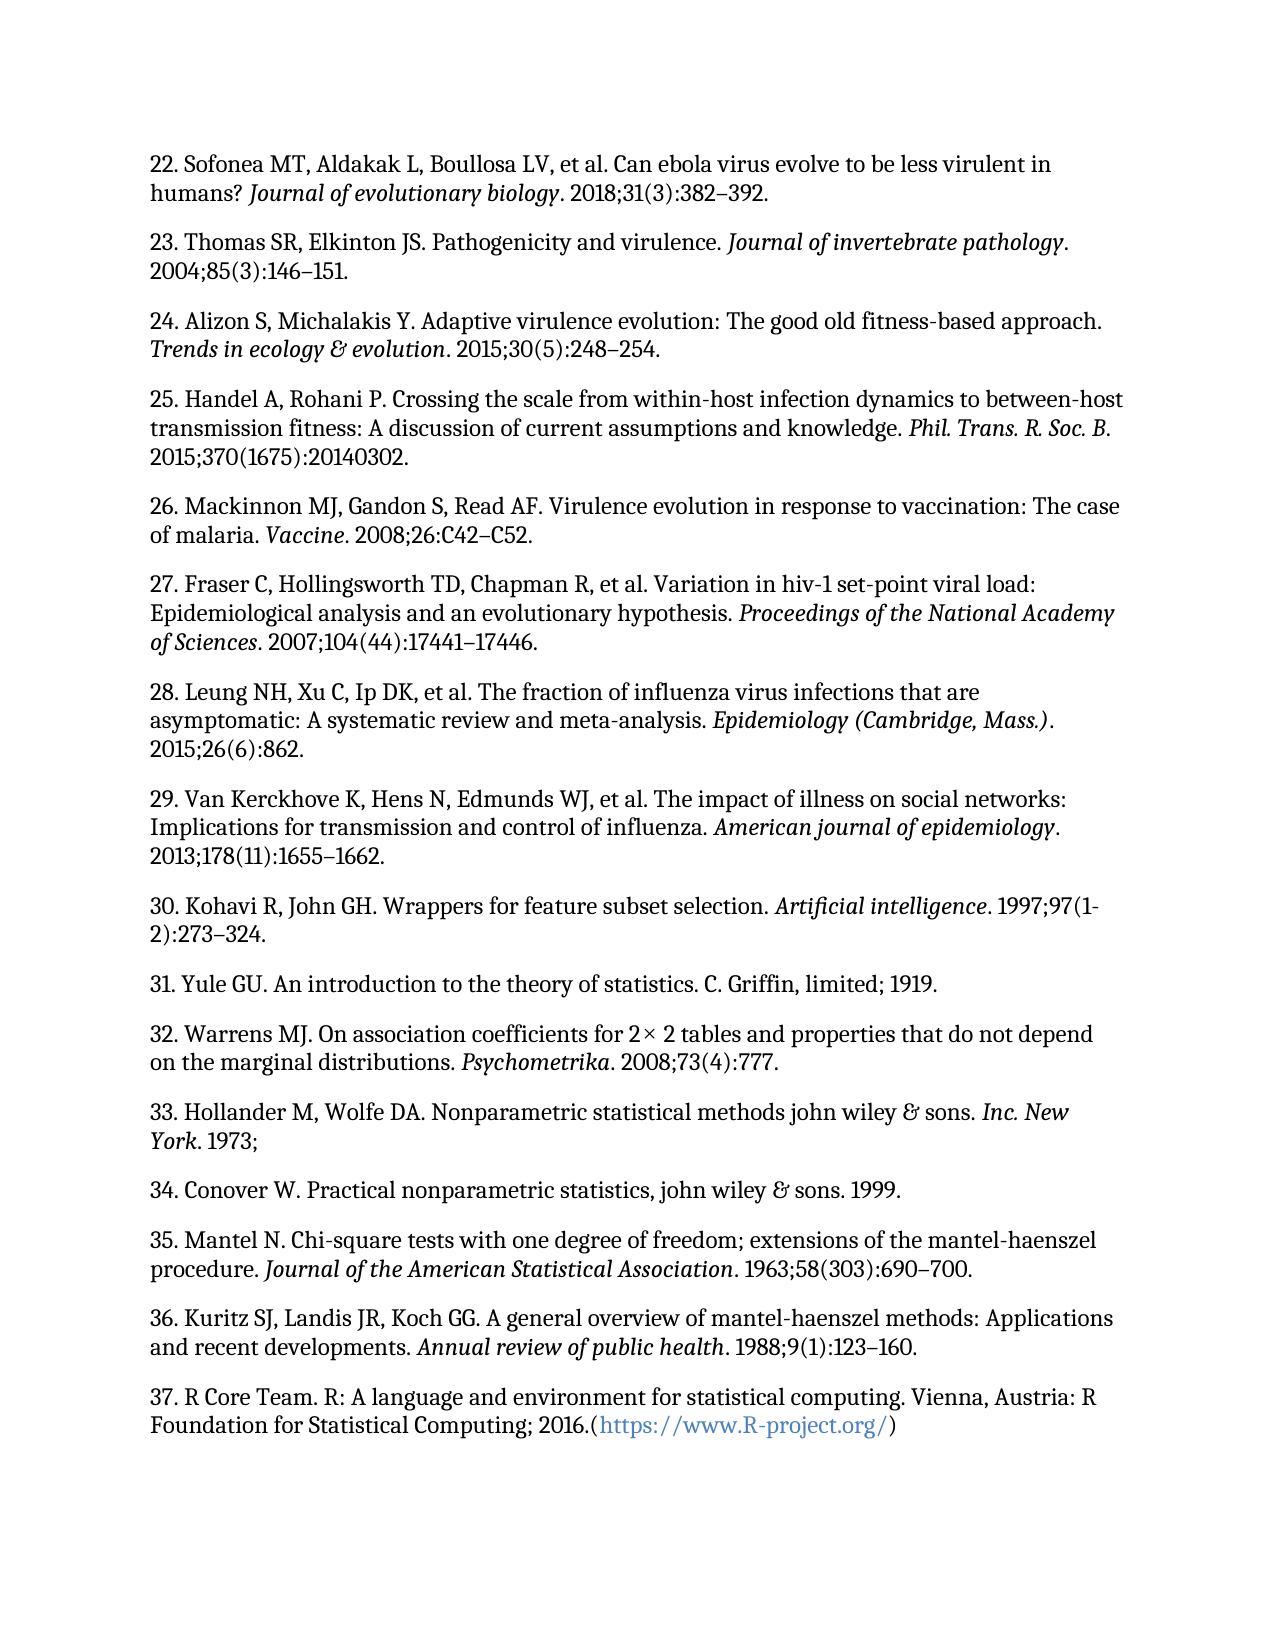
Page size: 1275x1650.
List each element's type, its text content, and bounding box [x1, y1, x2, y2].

text 28. Leung NH, Xu C, Ip DK, et al. The fraction of influenza virus infections that are asymptomatic: A systematic review and meta-analysis. Epidemiology (Cambridge, Mass.). 2015;26(6):862. [150, 677, 1125, 764]
text 33. Hollander M, Wolfe DA. Nonparametric statistical methods john wiley & sons. Inc. New York. 1973; [150, 1098, 1125, 1155]
text 36. Kuritz SJ, Landis JR, Koch GG. A general overview of mantel-haenszel methods: Applications and recent developments. Annual review of public health. 1988;9(1):123–160. [150, 1304, 1125, 1362]
text 24. Alizon S, Michalakis Y. Adaptive virulence evolution: The good old fitness-based approach. Trends in ecology & evolution. 2015;30(5):248–254. [150, 307, 1125, 364]
text 25. Handel A, Rohani P. Crossing the scale from within-host infection dynamics to between-host transmission fitness: A discussion of current assumptions and knowledge. Phil. Trans. R. Soc. B. 2015;370(1675):20140302. [150, 385, 1125, 471]
text 32. Warrens MJ. On association coefficients for 2 2 tables and properties that do not depend on the marginal distributions. Psychometrika. 2008;73(4):777. [150, 1019, 1125, 1077]
text 26. Mackinnon MJ, Gandon S, Read AF. Virulence evolution in response to vaccination: The case of malaria. Vaccine. 2008;26:C42–C52. [150, 492, 1125, 549]
text 30. Kohavi R, John GH. Wrappers for feature subset selection. Artificial intelligence. 1997;97(1-2):273–324. [150, 892, 1125, 949]
text 29. Van Kerckhove K, Hens N, Edmunds WJ, et al. The impact of illness on social networks: Implications for transmission and control of influenza. American journal of epidemiology. 2013;178(11):1655–1662. [150, 784, 1125, 871]
text 22. Sofonea MT, Aldakak L, Boullosa LV, et al. Can ebola virus evolve to be less virulent in humans? Journal of evolutionary biology. 2018;31(3):382–392. [150, 150, 1125, 207]
text 34. Conover W. Practical nonparametric statistics, john wiley & sons. 1999. [150, 1176, 1125, 1205]
text 35. Mantel N. Chi-square tests with one degree of freedom; extensions of the mantel-haenszel procedure. Journal of the American Statistical Association. 1963;58(303):690–700. [150, 1226, 1125, 1283]
text 23. Thomas SR, Elkinton JS. Pathogenicity and virulence. Journal of invertebrate pathology. 2004;85(3):146–151. [150, 228, 1125, 286]
text 37. R Core Team. R: A language and environment for statistical computing. Vienna, Austria: R Foundation for Statistical Computing; 2016.(https://www.R-project.org/) [150, 1382, 1125, 1440]
text 31. Yule GU. An introduction to the theory of statistics. C. Griffin, limited; 1919. [150, 970, 1125, 999]
text 27. Fraser C, Hollingsworth TD, Chapman R, et al. Variation in hiv-1 set-point viral load: Epidemiological analysis and an evolutionary hypothesis. Proceedings of the National Academy of Sciences. 2007;104(44):17441–17446. [150, 570, 1125, 657]
